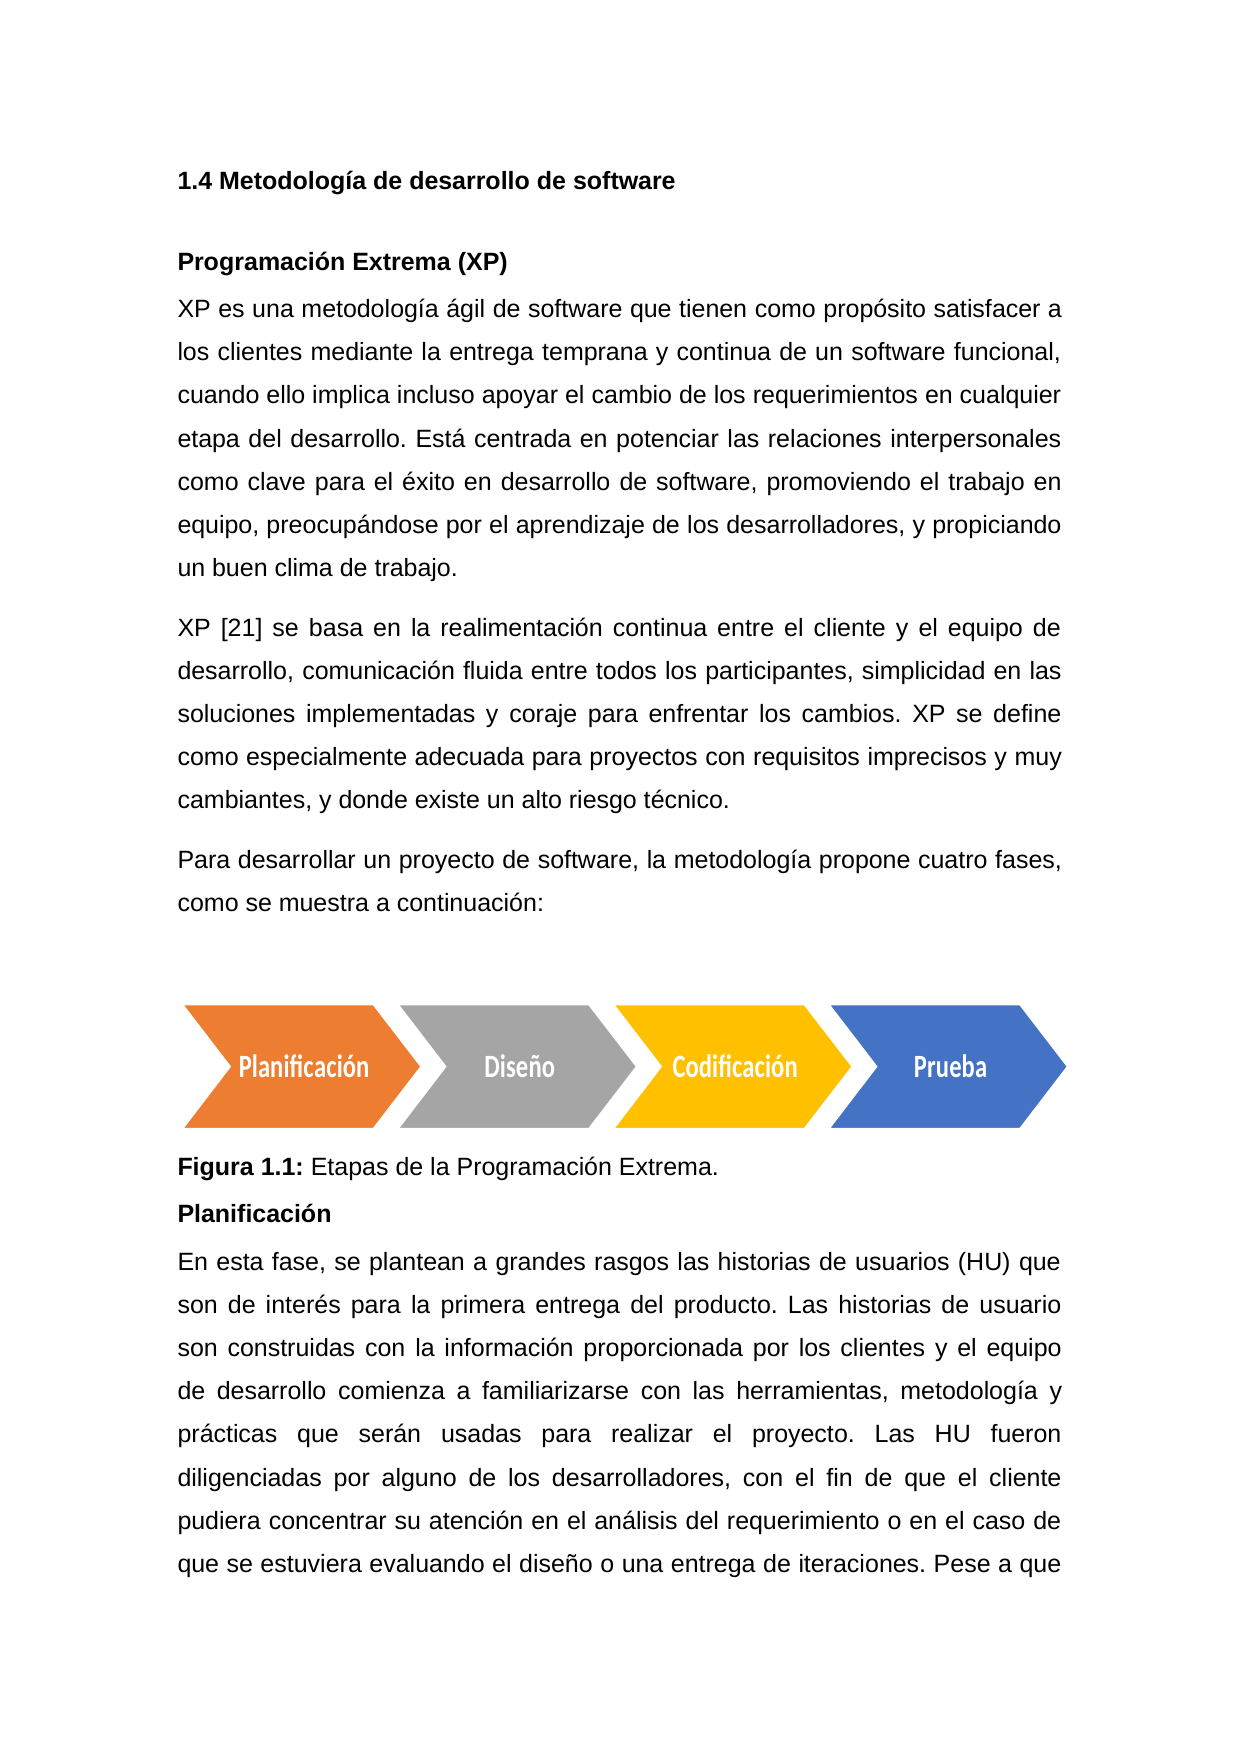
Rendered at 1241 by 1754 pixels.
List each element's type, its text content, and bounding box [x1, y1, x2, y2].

text Figura 1.1: Etapas de la Programación Extrema. [177, 1151, 1063, 1180]
text Programación Extrema (XP) [177, 247, 1063, 275]
text XP [21] se basa en la realimentación continua entre el cliente y el equipo de desarrollo, comunicación fluida entre todos los participantes, simplicidad en las soluciones implementadas y coraje para enfrentar los cambios. XP se define como especialmente adecuada para proyectos con requisitos imprecisos y muy cambiantes, y donde existe un alto riesgo técnico. [177, 613, 1063, 814]
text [177, 1247, 1063, 1577]
subtitle 1.4 Metodología de desarrollo de software [177, 166, 1063, 194]
text Para desarrollar un proyecto de software, la metodología propone cuatro fases, como se muestra a continuación: [177, 845, 1063, 917]
text XP es una metodología ágil de software que tienen como propósito satisfacer a los clientes mediante la entrega temprana y continua de un software funcional, cuando ello implica incluso apoyar el cambio de los requerimientos en cualquier etapa del desarrollo. Está centrada en potenciar las relaciones interpersonales como clave para el éxito en desarrollo de software, promoviendo el trabajo en equipo, preocupándose por el aprendizaje de los desarrolladores, y propiciando un buen clima de trabajo. [177, 294, 1063, 582]
text Planificación [177, 1199, 1063, 1228]
